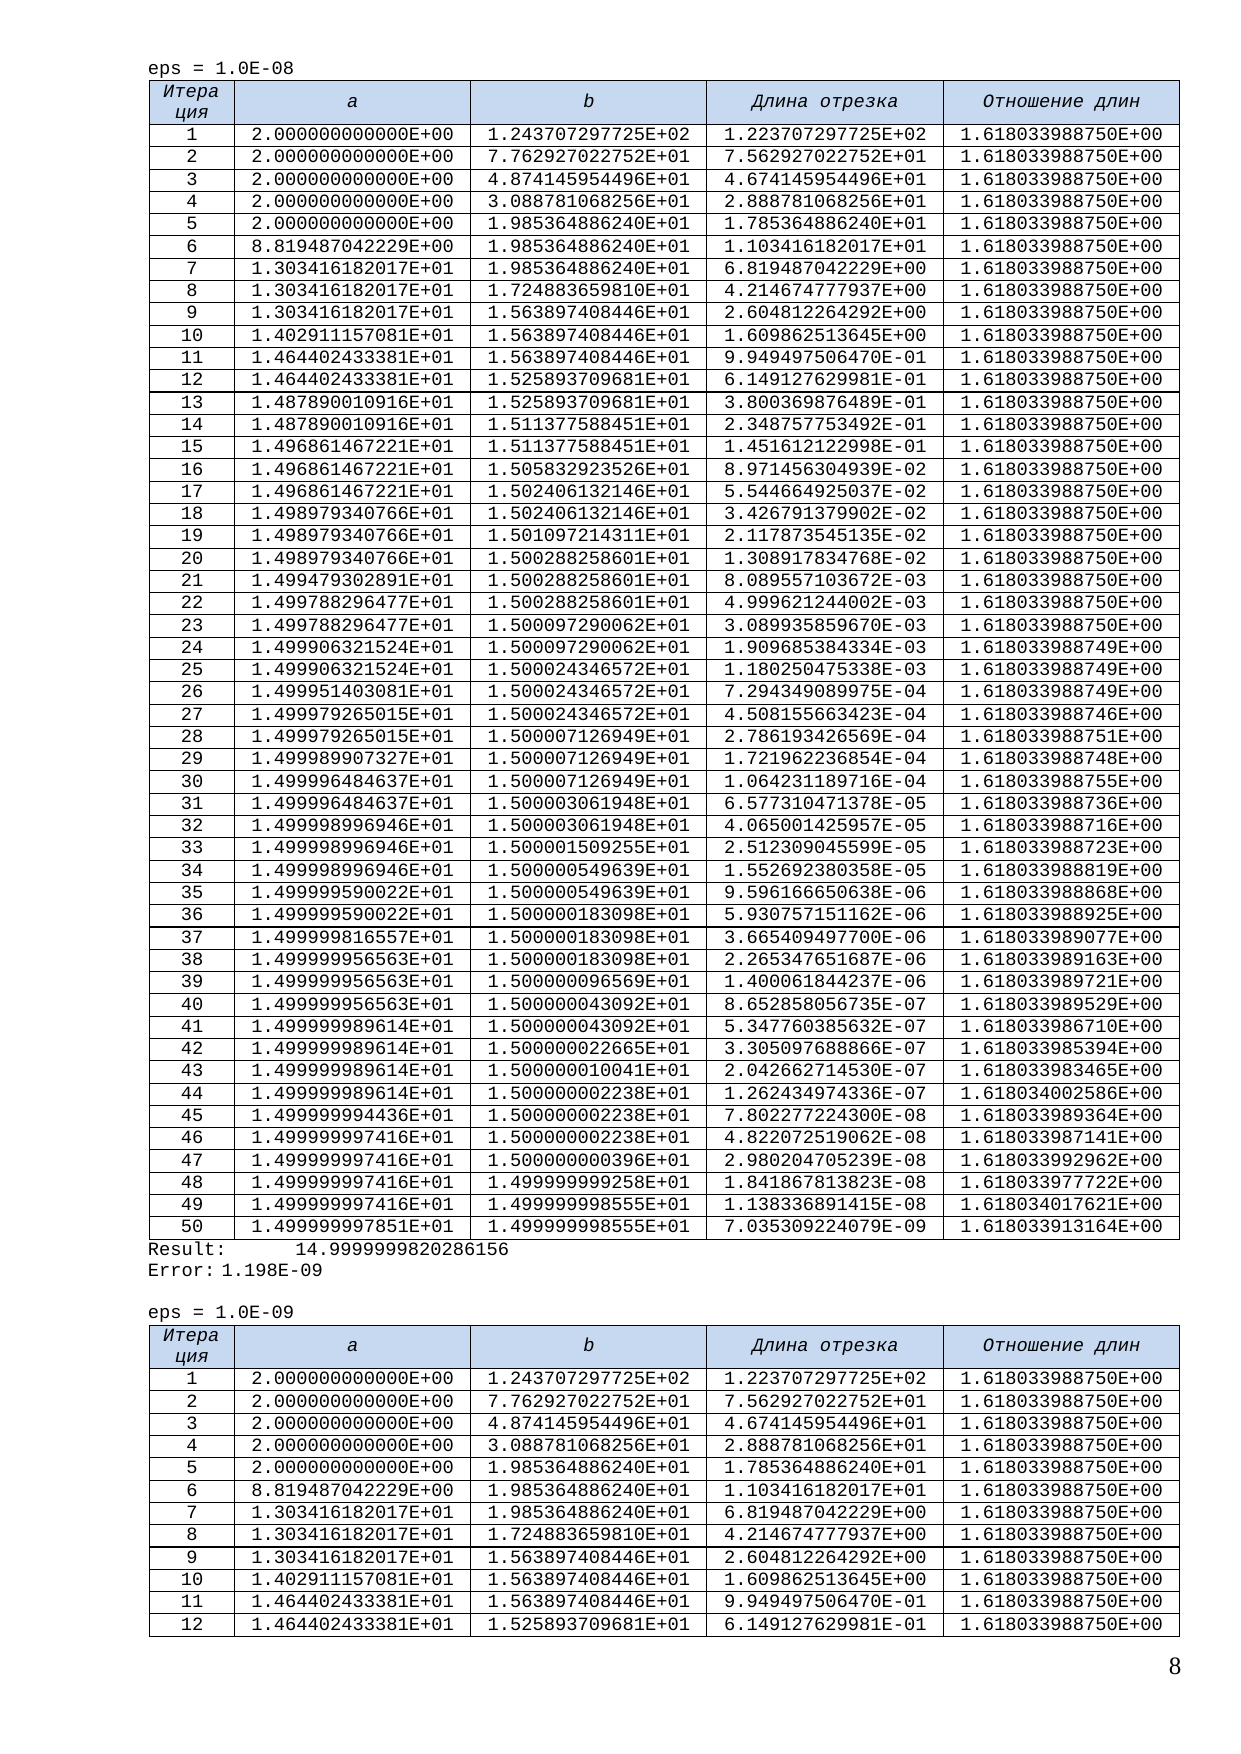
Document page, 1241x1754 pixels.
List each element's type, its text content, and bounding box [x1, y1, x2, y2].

table_cell 1.618034017621E+00 [944, 1195, 1179, 1216]
table_cell 21 [150, 571, 234, 592]
table_cell 1.500288258601E+01 [471, 593, 706, 614]
table_cell 1.618033988750E+00 [944, 147, 1179, 168]
table_cell 19 [150, 526, 234, 547]
table_cell 1.500000043092E+01 [471, 1017, 706, 1038]
table_cell 1.618033988749E+00 [944, 638, 1179, 659]
table_cell 4.674145954496E+01 [707, 1414, 943, 1435]
table_cell 7.562927022752E+01 [707, 147, 943, 168]
table_cell 1.525893709681E+01 [471, 1614, 706, 1636]
table_cell 1.618033988751E+00 [944, 727, 1179, 748]
table_cell 1.103416182017E+01 [707, 1481, 943, 1502]
table_cell 1.618033989721E+00 [944, 972, 1179, 993]
table_cell 1.985364886240E+01 [471, 1458, 706, 1479]
table_cell 1.618033988750E+00 [944, 504, 1179, 525]
table_cell 5.347760385632E-07 [707, 1017, 943, 1038]
table_cell 1.618033988750E+00 [944, 370, 1179, 391]
table_header Итерация [150, 1326, 234, 1368]
table_cell 34 [150, 861, 234, 882]
table_cell 8.819487042229E+00 [235, 1481, 470, 1502]
table_cell 7.802277224300E-08 [707, 1106, 943, 1127]
table_cell 1.500000002238E+01 [471, 1084, 706, 1105]
table_cell 4.214674777937E+00 [707, 1525, 943, 1546]
table_cell 1.303416182017E+01 [235, 303, 470, 324]
table_cell 2.512309045599E-05 [707, 838, 943, 859]
table_cell 2.265347651687E-06 [707, 950, 943, 971]
table_cell 1.618033988750E+00 [944, 1614, 1179, 1636]
table_cell 1.500000183098E+01 [471, 950, 706, 971]
table_header Длина отрезка [707, 1326, 943, 1368]
table_cell 38 [150, 950, 234, 971]
table_cell 1.487890010916E+01 [235, 393, 470, 414]
table_header Отношение длин [944, 81, 1179, 124]
table_cell 36 [150, 905, 234, 926]
table_cell 1.985364886240E+01 [471, 259, 706, 280]
table_cell 31 [150, 794, 234, 815]
table_cell 2.000000000000E+00 [235, 1391, 470, 1413]
table_cell 1.724883659810E+01 [471, 1525, 706, 1546]
table_cell 1.223707297725E+02 [707, 1369, 943, 1390]
text Error: 1.198E-09 [148, 1261, 1181, 1282]
table_cell 33 [150, 838, 234, 859]
table_cell 1.618033988750E+00 [944, 170, 1179, 191]
table_cell 1.511377588451E+01 [471, 437, 706, 458]
table_cell 1.563897408446E+01 [471, 1592, 706, 1613]
table_cell 7.035309224079E-09 [707, 1217, 943, 1238]
text eps = 1.0E-08 [148, 59, 1181, 80]
table_cell 1.525893709681E+01 [471, 370, 706, 391]
table_cell 1.138336891415E-08 [707, 1195, 943, 1216]
table_cell 1.496861467221E+01 [235, 459, 470, 481]
table_cell 42 [150, 1039, 234, 1060]
table_cell 1.618033988749E+00 [944, 660, 1179, 681]
table_cell 1.618033988750E+00 [944, 326, 1179, 347]
table_cell 1.618033988750E+00 [944, 1570, 1179, 1591]
table_cell 41 [150, 1017, 234, 1038]
table_cell 3.665409497700E-06 [707, 928, 943, 949]
table_cell 10 [150, 326, 234, 347]
table_cell 2.000000000000E+00 [235, 192, 470, 213]
table_cell 1.499788296477E+01 [235, 615, 470, 637]
table_cell 1.721962236854E-04 [707, 749, 943, 770]
table_cell 1.499951403081E+01 [235, 682, 470, 703]
table_cell 6 [150, 236, 234, 258]
table_cell 1.223707297725E+02 [707, 125, 943, 146]
table_cell 1.563897408446E+01 [471, 1548, 706, 1569]
table_cell 1.618033988750E+00 [944, 459, 1179, 481]
table_cell 1.618033988750E+00 [944, 526, 1179, 547]
table_cell 2.604812264292E+00 [707, 303, 943, 324]
table_cell 1.618033992962E+00 [944, 1150, 1179, 1172]
table_cell 1.498979340766E+01 [235, 549, 470, 570]
table_header Отношение длин [944, 1326, 1179, 1368]
table_cell 1.985364886240E+01 [471, 1481, 706, 1502]
table_cell 4.822072519062E-08 [707, 1128, 943, 1149]
table_cell 1.499999956563E+01 [235, 972, 470, 993]
table_cell 1.498979340766E+01 [235, 526, 470, 547]
table_cell 4.999621244002E-03 [707, 593, 943, 614]
table_cell 45 [150, 1106, 234, 1127]
table_cell 1.500024346572E+01 [471, 660, 706, 681]
table_cell 4.674145954496E+01 [707, 170, 943, 191]
table_cell 1.499996484637E+01 [235, 771, 470, 793]
table_cell 6.149127629981E-01 [707, 1614, 943, 1636]
table_cell 1.618033988750E+00 [944, 1458, 1179, 1479]
table_cell 1.499999998555E+01 [471, 1195, 706, 1216]
table_cell 4 [150, 192, 234, 213]
table_cell 2.888781068256E+01 [707, 1436, 943, 1457]
table_cell 7 [150, 1503, 234, 1524]
table_cell 1.618033988750E+00 [944, 1436, 1179, 1457]
table_cell 1.499999997416E+01 [235, 1195, 470, 1216]
table_cell 1.502406132146E+01 [471, 504, 706, 525]
table_cell 29 [150, 749, 234, 770]
table_cell 1.500001509255E+01 [471, 838, 706, 859]
table_cell 1.618033988749E+00 [944, 682, 1179, 703]
table_cell 1.618033988750E+00 [944, 1481, 1179, 1502]
table_cell 1.500288258601E+01 [471, 571, 706, 592]
table_cell 1.499989907327E+01 [235, 749, 470, 770]
table_cell 35 [150, 883, 234, 904]
table_cell 1.499996484637E+01 [235, 794, 470, 815]
table_cell 1.308917834768E-02 [707, 549, 943, 570]
table_cell 7.562927022752E+01 [707, 1391, 943, 1413]
table_cell 2.348757753492E-01 [707, 415, 943, 436]
table_cell 1.499788296477E+01 [235, 593, 470, 614]
table_cell 7.762927022752E+01 [471, 1391, 706, 1413]
table_cell 1.499999997416E+01 [235, 1173, 470, 1194]
table_cell 7 [150, 259, 234, 280]
table_cell 46 [150, 1128, 234, 1149]
table_cell 2 [150, 1391, 234, 1413]
table_cell 1.499999816557E+01 [235, 928, 470, 949]
table_cell 1.499979265015E+01 [235, 705, 470, 726]
table_cell 1.496861467221E+01 [235, 482, 470, 503]
table_cell 6.819487042229E+00 [707, 259, 943, 280]
table_cell 50 [150, 1217, 234, 1238]
table_cell 6.577310471378E-05 [707, 794, 943, 815]
table_cell 1.487890010916E+01 [235, 415, 470, 436]
table_cell 1.563897408446E+01 [471, 348, 706, 369]
table_cell 1.499999997851E+01 [235, 1217, 470, 1238]
table_cell 1.402911157081E+01 [235, 1570, 470, 1591]
table_cell 1.618033988748E+00 [944, 749, 1179, 770]
table_cell 1.618033987141E+00 [944, 1128, 1179, 1149]
table_cell 1.499998996946E+01 [235, 861, 470, 882]
table_cell 1.785364886240E+01 [707, 1458, 943, 1479]
table_cell 1.500097290062E+01 [471, 615, 706, 637]
table_cell 5 [150, 214, 234, 235]
table_cell 1.618033988750E+00 [944, 1548, 1179, 1569]
table_cell 1.618033988750E+00 [944, 281, 1179, 302]
table_cell 1.499999998555E+01 [471, 1217, 706, 1238]
table_cell 1.303416182017E+01 [235, 1548, 470, 1569]
table_cell 1.501097214311E+01 [471, 526, 706, 547]
table_cell 1.618033988750E+00 [944, 214, 1179, 235]
table_cell 1.500288258601E+01 [471, 549, 706, 570]
table_cell 1.502406132146E+01 [471, 482, 706, 503]
table_cell 2.000000000000E+00 [235, 170, 470, 191]
table_cell 4.874145954496E+01 [471, 170, 706, 191]
table_cell 1.499999956563E+01 [235, 994, 470, 1016]
table_cell 7.294349089975E-04 [707, 682, 943, 703]
table_cell 2.888781068256E+01 [707, 192, 943, 213]
table_cell 1.500000002238E+01 [471, 1128, 706, 1149]
table_cell 8.652858056735E-07 [707, 994, 943, 1016]
table_cell 8.089557103672E-03 [707, 571, 943, 592]
table_cell 1.400061844237E-06 [707, 972, 943, 993]
table_cell 5 [150, 1458, 234, 1479]
table_cell 2.000000000000E+00 [235, 125, 470, 146]
table_header Итерация [150, 81, 234, 124]
table_cell 49 [150, 1195, 234, 1216]
table_cell 1.500007126949E+01 [471, 749, 706, 770]
table_cell 3.426791379902E-02 [707, 504, 943, 525]
table_cell 2 [150, 147, 234, 168]
table_cell 1.500000096569E+01 [471, 972, 706, 993]
table_cell 9.949497506470E-01 [707, 1592, 943, 1613]
table_cell 1.499999989614E+01 [235, 1017, 470, 1038]
table_cell 1.499999997416E+01 [235, 1128, 470, 1149]
table_cell 11 [150, 348, 234, 369]
table_cell 1 [150, 1369, 234, 1390]
table_cell 44 [150, 1084, 234, 1105]
table_cell 1.618033989163E+00 [944, 950, 1179, 971]
table_cell 1.563897408446E+01 [471, 303, 706, 324]
table_cell 4.214674777937E+00 [707, 281, 943, 302]
table_cell 13 [150, 393, 234, 414]
table_cell 1.618033988716E+00 [944, 816, 1179, 837]
table_cell 1.618033983465E+00 [944, 1061, 1179, 1082]
table_cell 1.262434974336E-07 [707, 1084, 943, 1105]
table_cell 1.303416182017E+01 [235, 259, 470, 280]
table_cell 1.618033988750E+00 [944, 1414, 1179, 1435]
table_header a [235, 81, 470, 124]
table_cell 5.930757151162E-06 [707, 905, 943, 926]
table_cell 7.762927022752E+01 [471, 147, 706, 168]
table_cell 1.500024346572E+01 [471, 682, 706, 703]
table_cell 1.500024346572E+01 [471, 705, 706, 726]
table_cell 10 [150, 1570, 234, 1591]
table_cell 11 [150, 1592, 234, 1613]
table_cell 1.496861467221E+01 [235, 437, 470, 458]
table_cell 1.618033988750E+00 [944, 1369, 1179, 1390]
table_cell 1 [150, 125, 234, 146]
table_cell 1.499999999258E+01 [471, 1173, 706, 1194]
table_cell 1.618033988750E+00 [944, 437, 1179, 458]
table_cell 3.088781068256E+01 [471, 192, 706, 213]
table_cell 1.303416182017E+01 [235, 1503, 470, 1524]
table_cell 1.500000549639E+01 [471, 861, 706, 882]
table_cell 8.819487042229E+00 [235, 236, 470, 258]
text eps = 1.0E-09 [148, 1303, 1181, 1324]
table_header Длина отрезка [707, 81, 943, 124]
table_cell 1.500000010041E+01 [471, 1061, 706, 1082]
table_cell 1.499999994436E+01 [235, 1106, 470, 1127]
table_cell 1.505832923526E+01 [471, 459, 706, 481]
table_cell 1.243707297725E+02 [471, 1369, 706, 1390]
table_cell 23 [150, 615, 234, 637]
table_cell 9.596166650638E-06 [707, 883, 943, 904]
table_cell 8.971456304939E-02 [707, 459, 943, 481]
table_cell 1.499906321524E+01 [235, 660, 470, 681]
table_cell 32 [150, 816, 234, 837]
table_cell 1.500000022665E+01 [471, 1039, 706, 1060]
table_cell 2.000000000000E+00 [235, 1458, 470, 1479]
table_cell 1.618033988750E+00 [944, 571, 1179, 592]
table_cell 1.985364886240E+01 [471, 214, 706, 235]
table_cell 1.618033988750E+00 [944, 393, 1179, 414]
table_cell 3.800369876489E-01 [707, 393, 943, 414]
table_cell 1.618033988750E+00 [944, 615, 1179, 637]
table_cell 1.499999590022E+01 [235, 883, 470, 904]
table_cell 6 [150, 1481, 234, 1502]
table_cell 1.618033988750E+00 [944, 1503, 1179, 1524]
table_cell 1.499999989614E+01 [235, 1061, 470, 1082]
table_cell 1.618033988750E+00 [944, 236, 1179, 258]
table_cell 1.618033988750E+00 [944, 1525, 1179, 1546]
table_cell 40 [150, 994, 234, 1016]
table_cell 8 [150, 281, 234, 302]
table_cell 1.618033988750E+00 [944, 1391, 1179, 1413]
table_cell 1.451612122998E-01 [707, 437, 943, 458]
table_cell 1.500000043092E+01 [471, 994, 706, 1016]
table_cell 15 [150, 437, 234, 458]
table_cell 1.464402433381E+01 [235, 348, 470, 369]
table_cell 1.618033988750E+00 [944, 125, 1179, 146]
table_cell 1.499479302891E+01 [235, 571, 470, 592]
table_cell 47 [150, 1150, 234, 1172]
table_cell 1.464402433381E+01 [235, 1614, 470, 1636]
table_cell 6.819487042229E+00 [707, 1503, 943, 1524]
table_cell 1.618033989077E+00 [944, 928, 1179, 949]
table_cell 1.618033913164E+00 [944, 1217, 1179, 1238]
table_cell 18 [150, 504, 234, 525]
table_cell 1.103416182017E+01 [707, 236, 943, 258]
table_cell 37 [150, 928, 234, 949]
table_cell 1.500007126949E+01 [471, 771, 706, 793]
table_cell 2.000000000000E+00 [235, 1436, 470, 1457]
table_cell 1.618033988750E+00 [944, 549, 1179, 570]
table_cell 9 [150, 1548, 234, 1569]
table_cell 1.500000183098E+01 [471, 928, 706, 949]
table_cell 3.305097688866E-07 [707, 1039, 943, 1060]
table_cell 30 [150, 771, 234, 793]
table_cell 1.464402433381E+01 [235, 1592, 470, 1613]
table_cell 1.498979340766E+01 [235, 504, 470, 525]
table_cell 1.609862513645E+00 [707, 326, 943, 347]
table_cell 1.563897408446E+01 [471, 326, 706, 347]
table_cell 1.303416182017E+01 [235, 281, 470, 302]
table_cell 1.500003061948E+01 [471, 794, 706, 815]
table_cell 1.618033989364E+00 [944, 1106, 1179, 1127]
table_cell 9.949497506470E-01 [707, 348, 943, 369]
table_cell 4.508155663423E-04 [707, 705, 943, 726]
table_cell 1.609862513645E+00 [707, 1570, 943, 1591]
table_cell 1.500000549639E+01 [471, 883, 706, 904]
table_cell 2.000000000000E+00 [235, 147, 470, 168]
table_cell 1.499979265015E+01 [235, 727, 470, 748]
table_cell 5.544664925037E-02 [707, 482, 943, 503]
table_cell 1.618033988755E+00 [944, 771, 1179, 793]
table_cell 1.618033988925E+00 [944, 905, 1179, 926]
table_cell 4.874145954496E+01 [471, 1414, 706, 1435]
table_cell 2.042662714530E-07 [707, 1061, 943, 1082]
table_cell 1.618033989529E+00 [944, 994, 1179, 1016]
table_header b [471, 81, 706, 124]
table_cell 1.618033988750E+00 [944, 593, 1179, 614]
table_cell 2.604812264292E+00 [707, 1548, 943, 1569]
table_cell 1.618033988750E+00 [944, 348, 1179, 369]
table_cell 1.499999956563E+01 [235, 950, 470, 971]
table_cell 3 [150, 170, 234, 191]
table_cell 1.464402433381E+01 [235, 370, 470, 391]
table_cell 28 [150, 727, 234, 748]
table_cell 1.499999997416E+01 [235, 1150, 470, 1172]
table_cell 12 [150, 370, 234, 391]
table_cell 1.618033988746E+00 [944, 705, 1179, 726]
table_cell 2.000000000000E+00 [235, 1369, 470, 1390]
table_cell 1.243707297725E+02 [471, 125, 706, 146]
table_cell 1.563897408446E+01 [471, 1570, 706, 1591]
table_cell 1.785364886240E+01 [707, 214, 943, 235]
table_header a [235, 1326, 470, 1368]
table_cell 16 [150, 459, 234, 481]
table_cell 1.500000002238E+01 [471, 1106, 706, 1127]
table_cell 22 [150, 593, 234, 614]
table_cell 1.985364886240E+01 [471, 236, 706, 258]
table_cell 1.618034002586E+00 [944, 1084, 1179, 1105]
table_cell 1.618033986710E+00 [944, 1017, 1179, 1038]
table_cell 1.841867813823E-08 [707, 1173, 943, 1194]
table_cell 6.149127629981E-01 [707, 370, 943, 391]
table_cell 1.525893709681E+01 [471, 393, 706, 414]
table_cell 1.724883659810E+01 [471, 281, 706, 302]
table_cell 1.500000183098E+01 [471, 905, 706, 926]
table_cell 1.499999590022E+01 [235, 905, 470, 926]
table_cell 1.618033988736E+00 [944, 794, 1179, 815]
table_cell 4.065001425957E-05 [707, 816, 943, 837]
table_cell 1.985364886240E+01 [471, 1503, 706, 1524]
table_cell 1.180250475338E-03 [707, 660, 943, 681]
table_cell 25 [150, 660, 234, 681]
table_cell 9 [150, 303, 234, 324]
table_cell 1.500000000396E+01 [471, 1150, 706, 1172]
table_cell 1.618033988723E+00 [944, 838, 1179, 859]
table_cell 1.499906321524E+01 [235, 638, 470, 659]
table_cell 1.499999989614E+01 [235, 1039, 470, 1060]
table_cell 1.618033985394E+00 [944, 1039, 1179, 1060]
table_cell 1.618033977722E+00 [944, 1173, 1179, 1194]
table_header b [471, 1326, 706, 1368]
table_cell 1.303416182017E+01 [235, 1525, 470, 1546]
table_cell 1.618033988819E+00 [944, 861, 1179, 882]
table_cell 1.618033988750E+00 [944, 482, 1179, 503]
table_cell 39 [150, 972, 234, 993]
table_cell 1.499999989614E+01 [235, 1084, 470, 1105]
table_cell 1.618033988750E+00 [944, 1592, 1179, 1613]
table_cell 1.500007126949E+01 [471, 727, 706, 748]
table_cell 1.064231189716E-04 [707, 771, 943, 793]
table_cell 1.618033988868E+00 [944, 883, 1179, 904]
table_cell 4 [150, 1436, 234, 1457]
table_cell 1.909685384334E-03 [707, 638, 943, 659]
table_cell 48 [150, 1173, 234, 1194]
table_cell 14 [150, 415, 234, 436]
table_cell 1.618033988750E+00 [944, 259, 1179, 280]
table_cell 2.786193426569E-04 [707, 727, 943, 748]
table_cell 1.402911157081E+01 [235, 326, 470, 347]
table_cell 2.000000000000E+00 [235, 1414, 470, 1435]
table_cell 27 [150, 705, 234, 726]
table_cell 12 [150, 1614, 234, 1636]
table_cell 1.552692380358E-05 [707, 861, 943, 882]
table_cell 8 [150, 1525, 234, 1546]
table_cell 17 [150, 482, 234, 503]
table_cell 2.117873545135E-02 [707, 526, 943, 547]
text Result: 14.9999999820286156 [148, 1239, 1181, 1261]
table_cell 20 [150, 549, 234, 570]
table_cell 3 [150, 1414, 234, 1435]
table_cell 1.618033988750E+00 [944, 192, 1179, 213]
table_cell 26 [150, 682, 234, 703]
table_cell 24 [150, 638, 234, 659]
table_cell 1.618033988750E+00 [944, 415, 1179, 436]
table_cell 3.089935859670E-03 [707, 615, 943, 637]
table_cell 3.088781068256E+01 [471, 1436, 706, 1457]
table_cell 1.499998996946E+01 [235, 816, 470, 837]
table_cell 2.000000000000E+00 [235, 214, 470, 235]
table_cell 1.500003061948E+01 [471, 816, 706, 837]
table_cell 1.618033988750E+00 [944, 303, 1179, 324]
table_cell 1.500097290062E+01 [471, 638, 706, 659]
table_cell 1.511377588451E+01 [471, 415, 706, 436]
table_cell 1.499998996946E+01 [235, 838, 470, 859]
table_cell 2.980204705239E-08 [707, 1150, 943, 1172]
table_cell 43 [150, 1061, 234, 1082]
